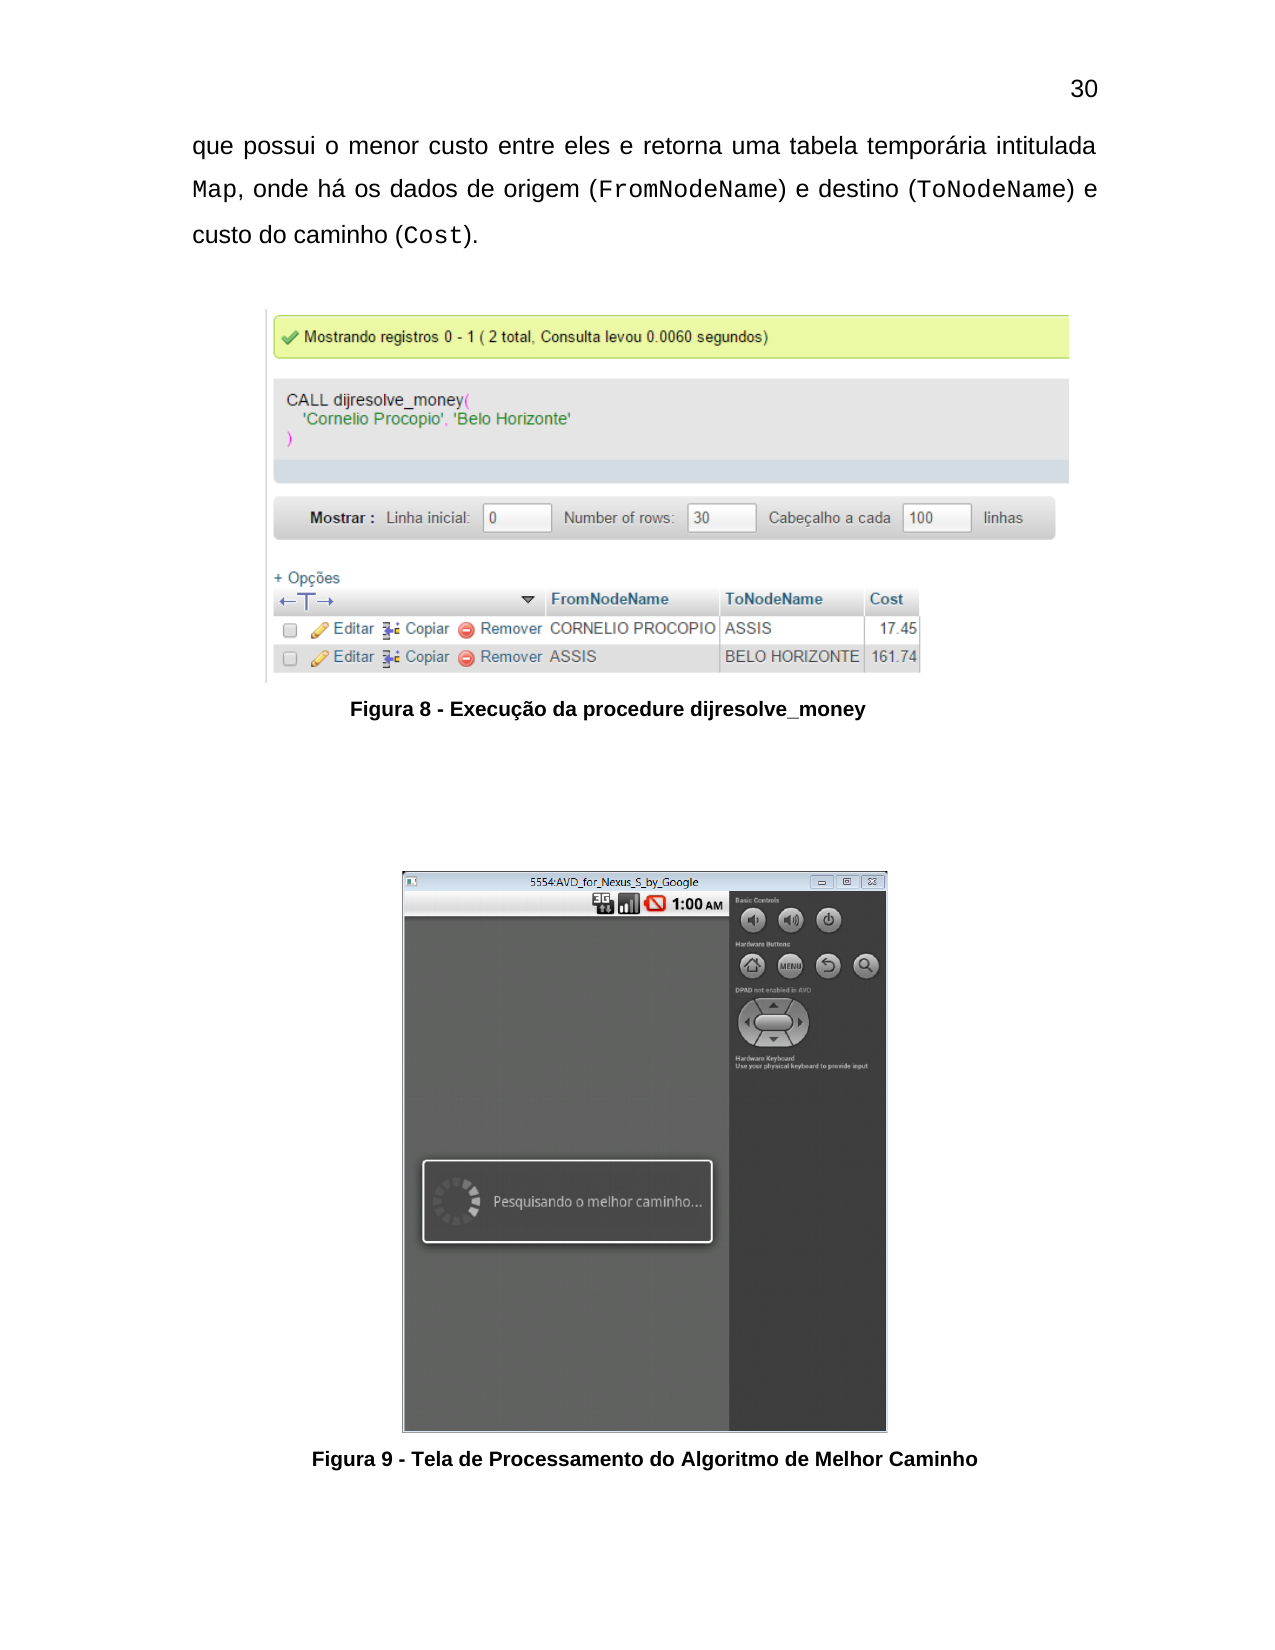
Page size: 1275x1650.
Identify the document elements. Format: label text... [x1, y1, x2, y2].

text Figura 8 - Execução da procedure dijresolve_money [118, 697, 1098, 721]
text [192, 131, 1098, 251]
text Figura 9 - Tela de Processamento do Algoritmo de Melhor Caminho [118, 1447, 1098, 1471]
